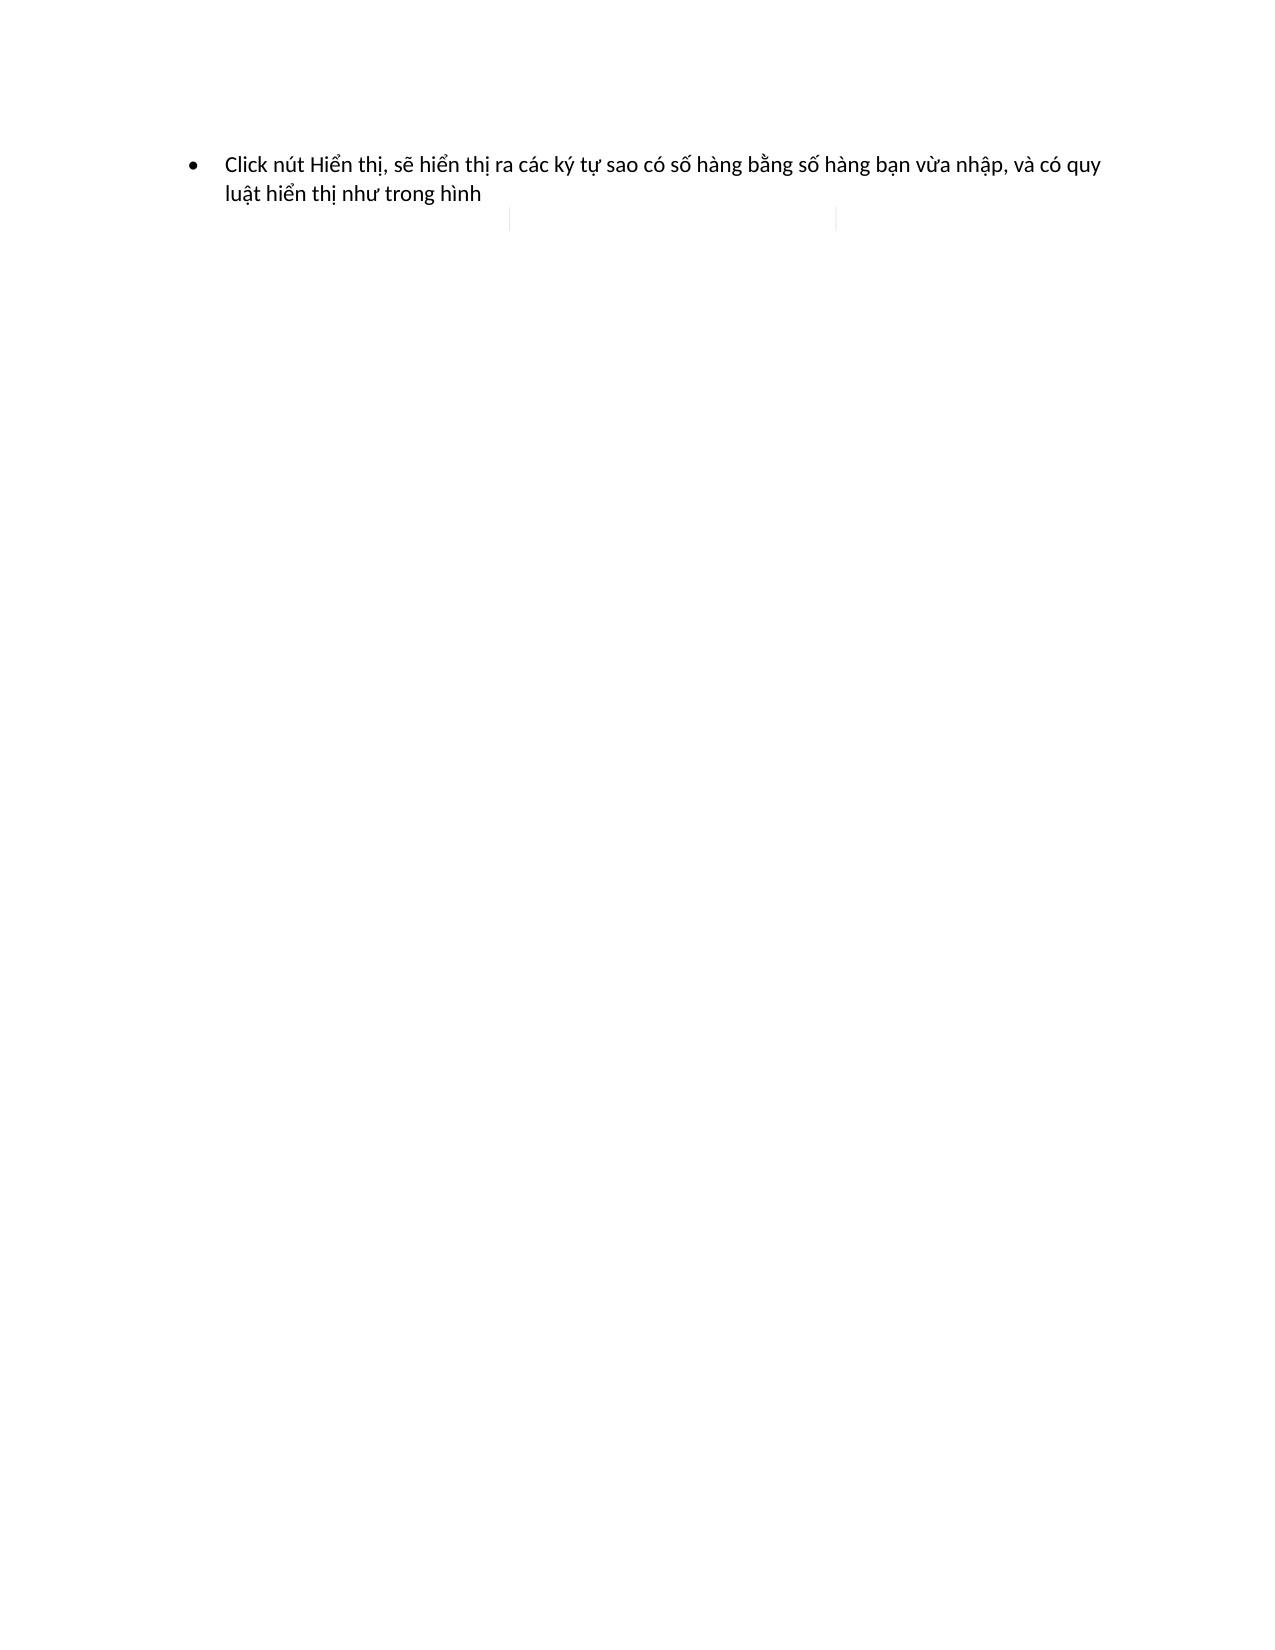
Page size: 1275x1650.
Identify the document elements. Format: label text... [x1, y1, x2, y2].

list Click nút Hiển thị, sẽ hiển thị ra các ký tự sao có số hàng bằng số hàng bạn vừa nhập, và có quy luật hiển thị như trong hình [187, 150, 1125, 207]
